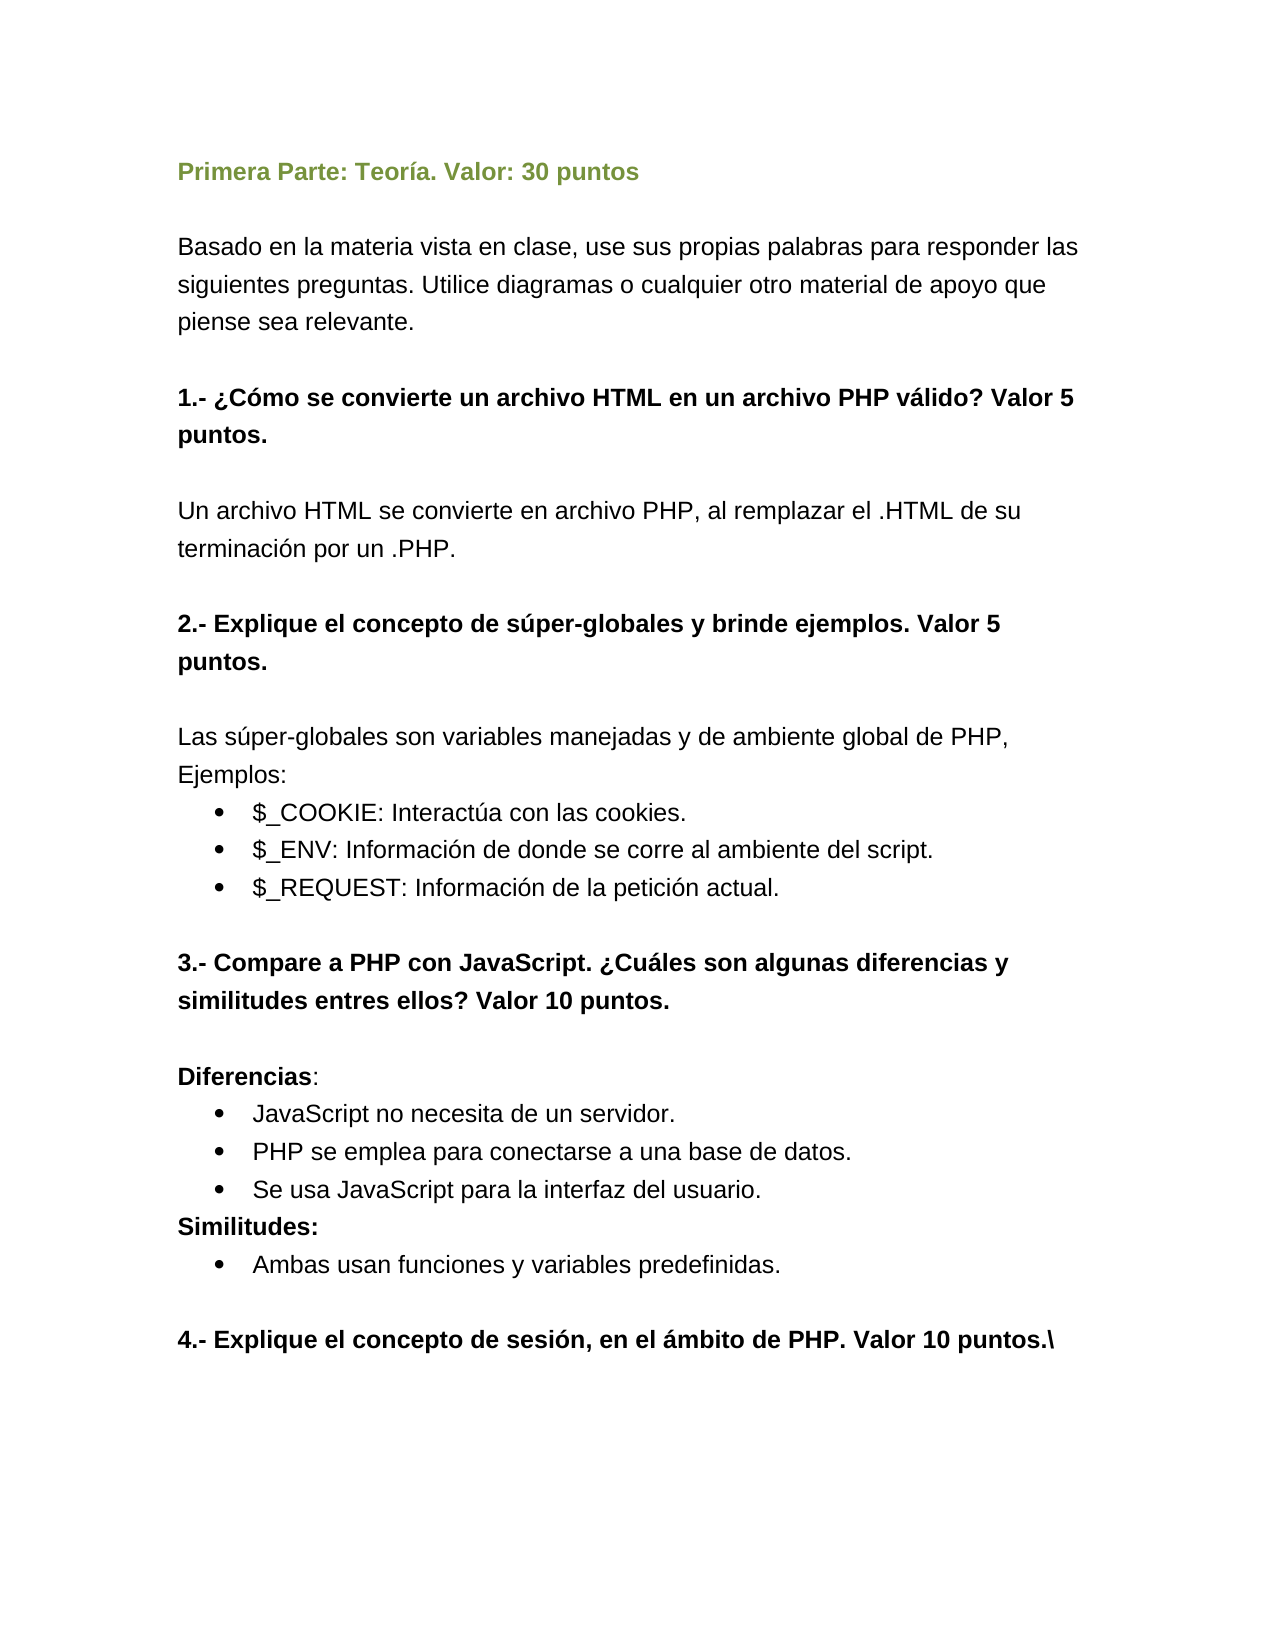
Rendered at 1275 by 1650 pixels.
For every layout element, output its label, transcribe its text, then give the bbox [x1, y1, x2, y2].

text 3.- Compare a PHP con JavaScript. ¿Cuáles son algunas diferencias y similitudes entres ellos? Valor 10 puntos. [177, 939, 1098, 1015]
text Diferencias: [177, 1053, 1098, 1090]
list PHP se emplea para conectarse a una base de datos. [215, 1128, 1098, 1166]
list Se usa JavaScript para la interfaz del usuario. [215, 1166, 1098, 1203]
text Primera Parte: Teoría. Valor: 30 puntos [177, 148, 1098, 185]
list $_COOKIE: Interactúa con las cookies. [215, 789, 1098, 826]
text 4.- Explique el concepto de sesión, en el ámbito de PHP. Valor 10 puntos.\ [177, 1317, 1098, 1354]
text Un archivo HTML se convierte en archivo PHP, al remplazar el .HTML de su terminación por un .PHP. [177, 487, 1098, 562]
text Basado en la materia vista en clase, use sus propias palabras para responder las siguientes preguntas. Utilice diagramas o cualquier otro material de apoyo que piense sea relevante. [177, 223, 1098, 336]
list JavaScript no necesita de un servidor. [215, 1090, 1098, 1128]
text Las súper-globales son variables manejadas y de ambiente global de PHP, Ejemplos: [177, 713, 1098, 789]
text Similitudes: [177, 1203, 1098, 1241]
text 1.- ¿Cómo se convierte un archivo HTML en un archivo PHP válido? Valor 5 puntos. [177, 374, 1098, 449]
list $_REQUEST: Información de la petición actual. [215, 864, 1098, 902]
list $_ENV: Información de donde se corre al ambiente del script. [215, 826, 1098, 864]
list Ambas usan funciones y variables predefinidas. [215, 1241, 1098, 1279]
text 2.- Explique el concepto de súper-globales y brinde ejemplos. Valor 5 puntos. [177, 600, 1098, 676]
